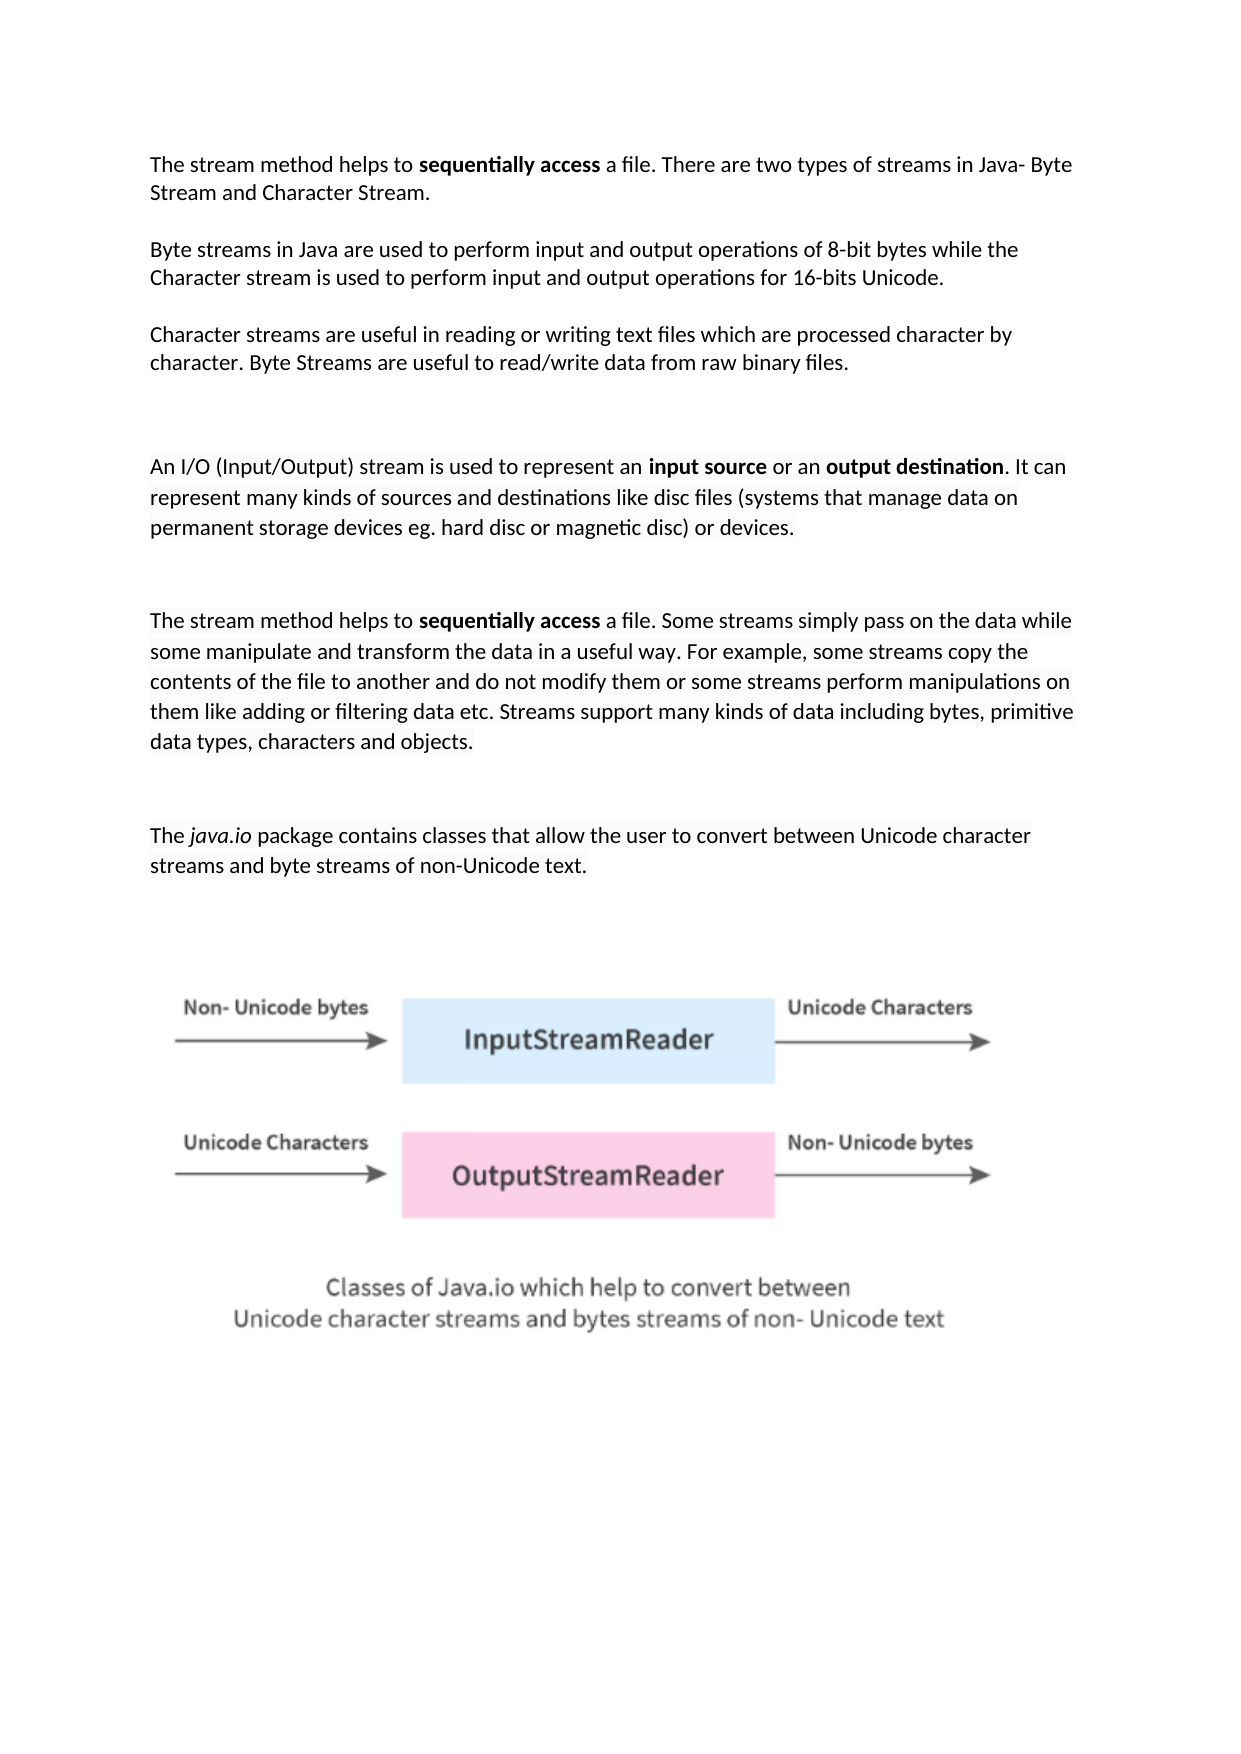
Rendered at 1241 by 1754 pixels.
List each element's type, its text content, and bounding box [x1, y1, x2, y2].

text The java.io package contains classes that allow the user to convert between Unicode character streams and byte streams of non-Unicode text. [150, 821, 1090, 879]
text The stream method helps to sequentially access a file. There are two types of streams in Java- Byte Stream and Character Stream. [150, 150, 1090, 206]
text Byte streams in Java are used to perform input and output operations of 8-bit bytes while the Character stream is used to perform input and output operations for 16-bits Unicode. [150, 235, 1090, 291]
text The stream method helps to sequentially access a file. Some streams simply pass on the data while some manipulate and transform the data in a useful way. For example, some streams copy the contents of the file to another and do not modify them or some streams perform manipulations on them like adding or filtering data etc. Streams support many kinds of data including bytes, primitive data types, characters and objects. [150, 607, 1090, 756]
text Character streams are useful in reading or writing text files which are processed character by character. Byte Streams are useful to read/write data from raw binary files. [150, 320, 1090, 376]
picture [150, 957, 1054, 1364]
text An I/O (Input/Output) stream is used to represent an input source or an output destination. It can represent many kinds of sources and destinations like disc files (systems that manage data on permanent storage devices eg. hard disc or magnetic disc) or devices. [150, 452, 1090, 541]
